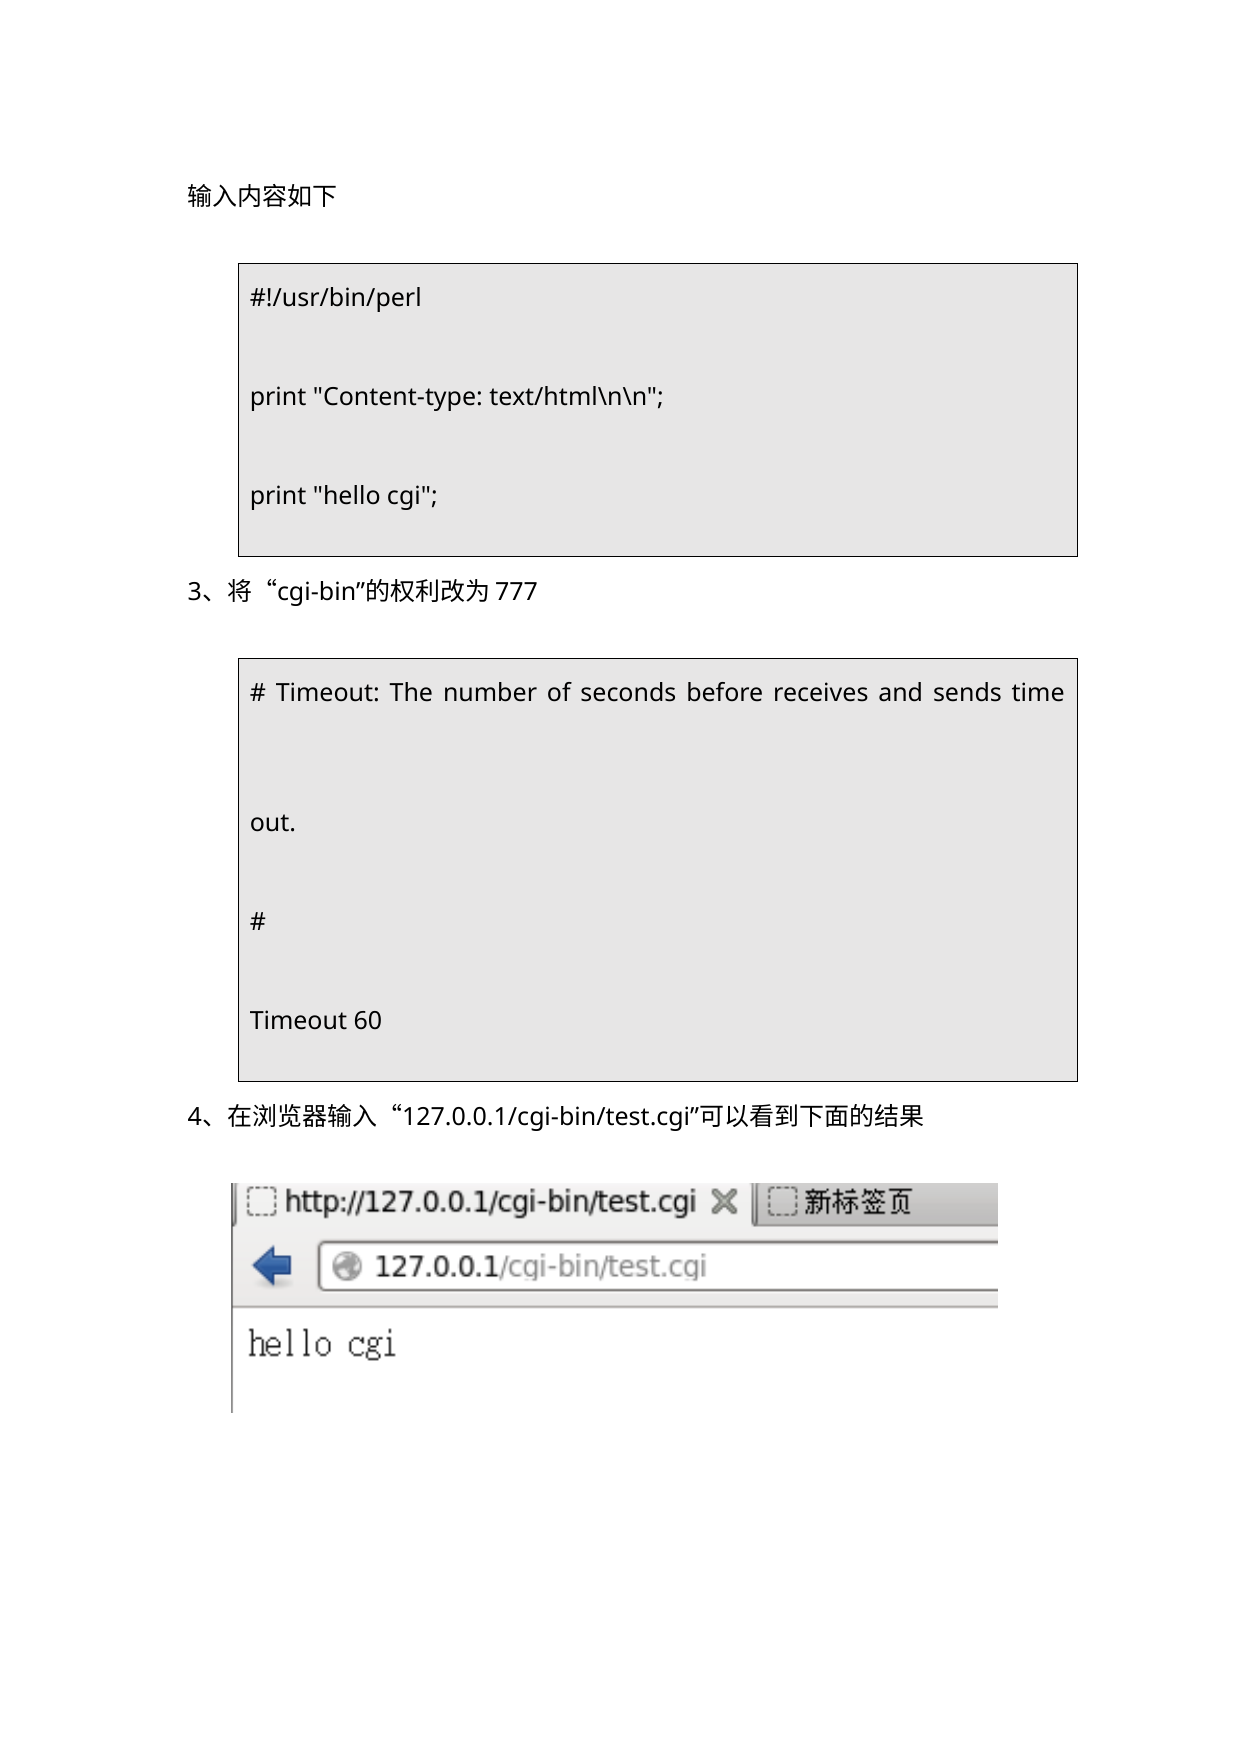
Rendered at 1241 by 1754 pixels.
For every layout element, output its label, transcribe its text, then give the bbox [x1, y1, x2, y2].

table_header #!/usr/bin/perl print "Content-type: text/html\n\n"; print "hello cgi"; [239, 264, 1077, 556]
text 4、在浏览器输入“127.0.0.1/cgi-bin/test.cgi”可以看到下面的结果 [187, 1082, 1053, 1147]
picture [231, 1183, 998, 1413]
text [187, 162, 1053, 227]
table_header # Timeout: The number of seconds before receives and sends time out. # Timeout 60 [239, 659, 1077, 1081]
text 3、将“cgi-bin”的权利改为777 [187, 557, 1053, 622]
